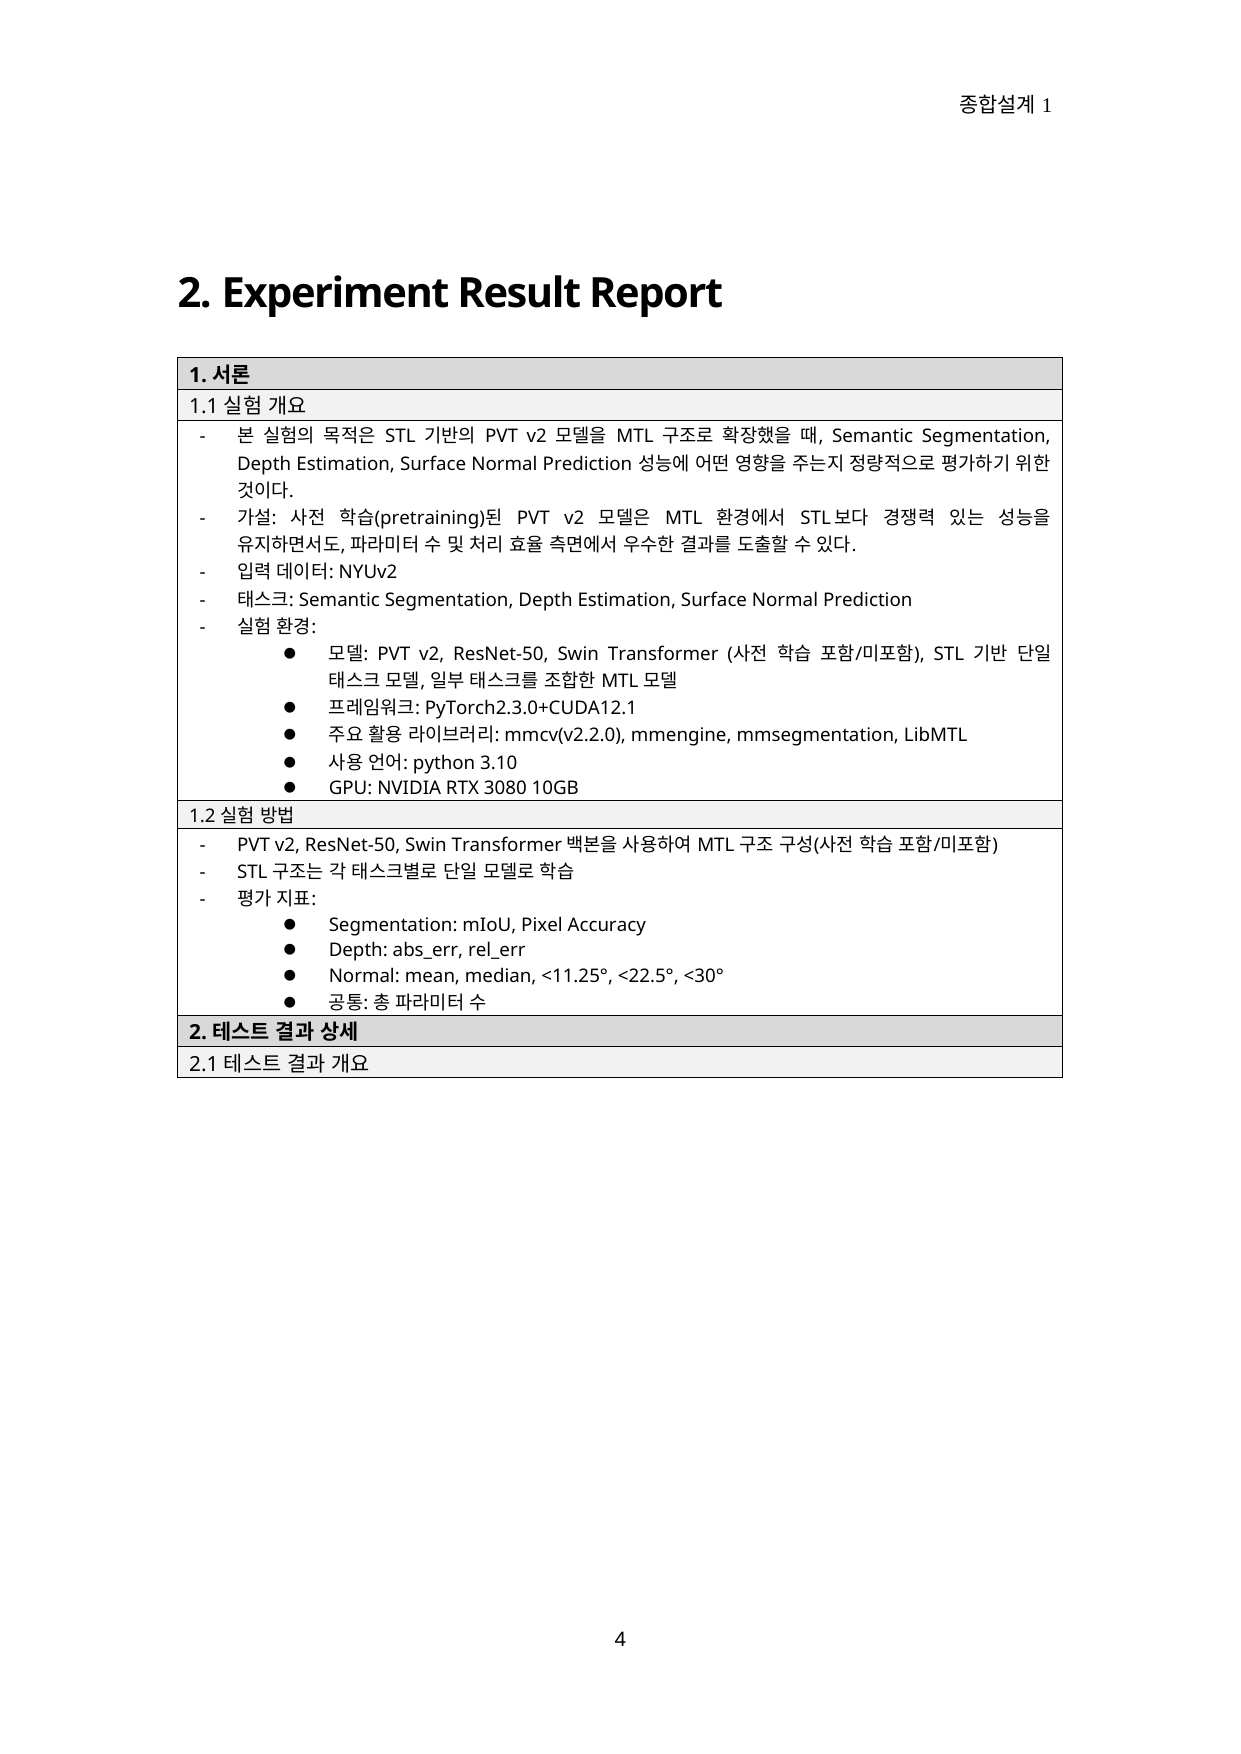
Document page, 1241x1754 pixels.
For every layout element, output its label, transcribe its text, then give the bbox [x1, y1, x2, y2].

table_cell 1.1 실험 개요 [178, 390, 1062, 420]
table_header 1. 서론 [178, 358, 1062, 389]
table_cell 2. 테스트 결과 상세 [178, 1016, 1062, 1046]
subtitle Experiment Result Report [177, 263, 1063, 320]
table_cell 1.2 실험 방법 [178, 801, 1062, 828]
table_cell PVT v2, ResNet-50, Swin Transformer백본을 사용하여 MTL 구조 구성(사전 학습 포함/미포함) STL 구조는 각 태스크별로 단일 모델로 학습 평가 지표: Segmentation: mIoU, Pixel Accuracy Depth: abs_err, rel_err Normal: mean, median, <11.25°, <22.5°, <30° 공통: 총 파라미터 수 [178, 829, 1062, 1014]
table_cell 2.1 테스트 결과 개요 [178, 1047, 1062, 1077]
table_cell 본 실험의 목적은 STL 기반의 PVT v2 모델을 MTL 구조로 확장했을 때, Semantic Segmentation, Depth Estimation, Surface Normal Prediction 성능에 어떤 영향을 주는지 정량적으로 평가하기 위한 것이다. 가설: 사전 학습(pretraining)된 PVT v2 모델은 MTL 환경에서 STL보다 경쟁력 있는 성능을 유지하면서도, 파라미터 수 및 처리 효율 측면에서 우수한 결과를 도출할 수 있다. 입력 데이터: NYUv2 태스크: Semantic Segmentation, Depth Estimation, Surface Normal Prediction 실험 환경: 모델: PVT v2, ResNet-50, Swin Transformer (사전 학습 포함/미포함), STL 기반 단일 태스크 모델, 일부 태스크를 조합한 MTL 모델 프레임워크: PyTorch2.3.0+CUDA12.1 주요 활용 라이브러리: mmcv(v2.2.0), mmengine, mmsegmentation, LibMTL 사용 언어: python 3.10 GPU: NVIDIA RTX 3080 10GB [178, 421, 1062, 800]
